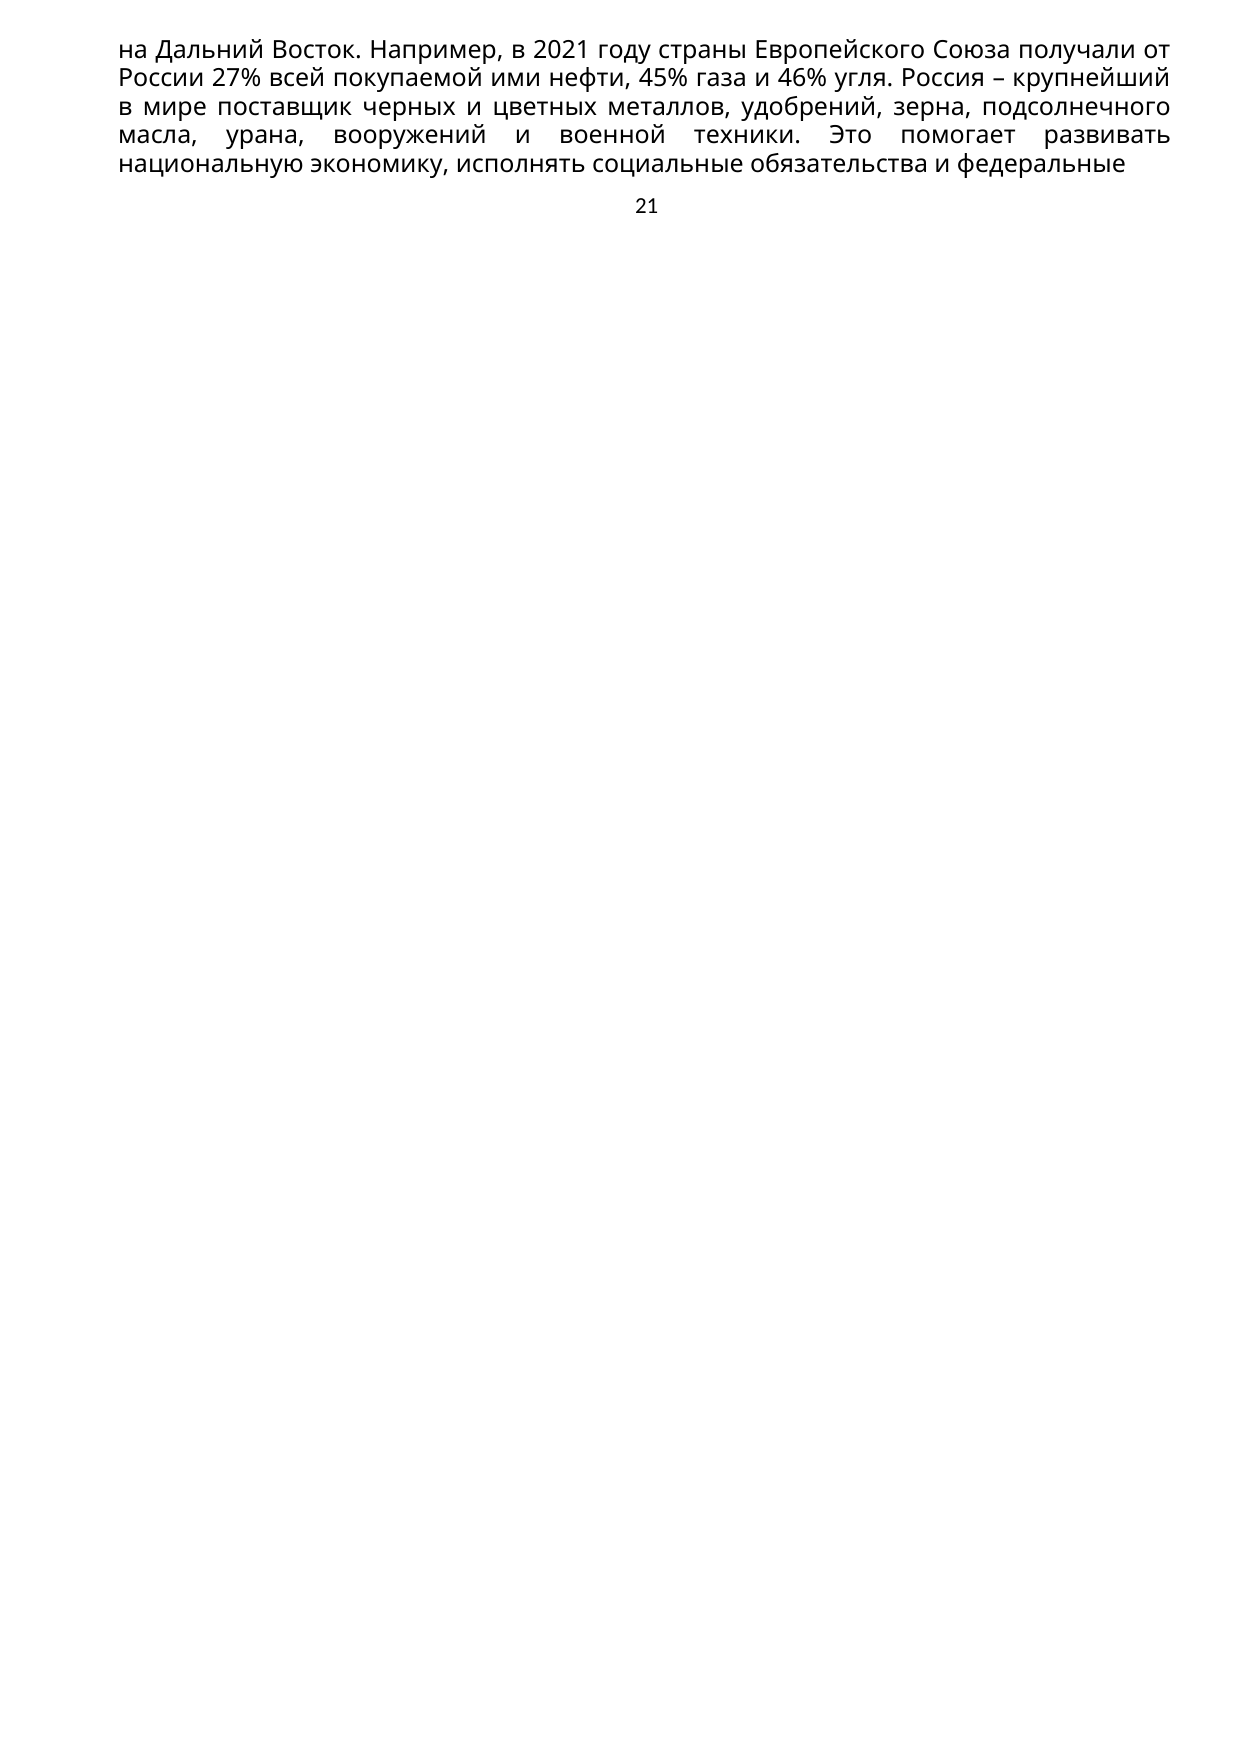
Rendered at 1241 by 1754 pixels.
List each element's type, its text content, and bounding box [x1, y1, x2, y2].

text 21 [118, 196, 1175, 218]
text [118, 35, 1172, 178]
